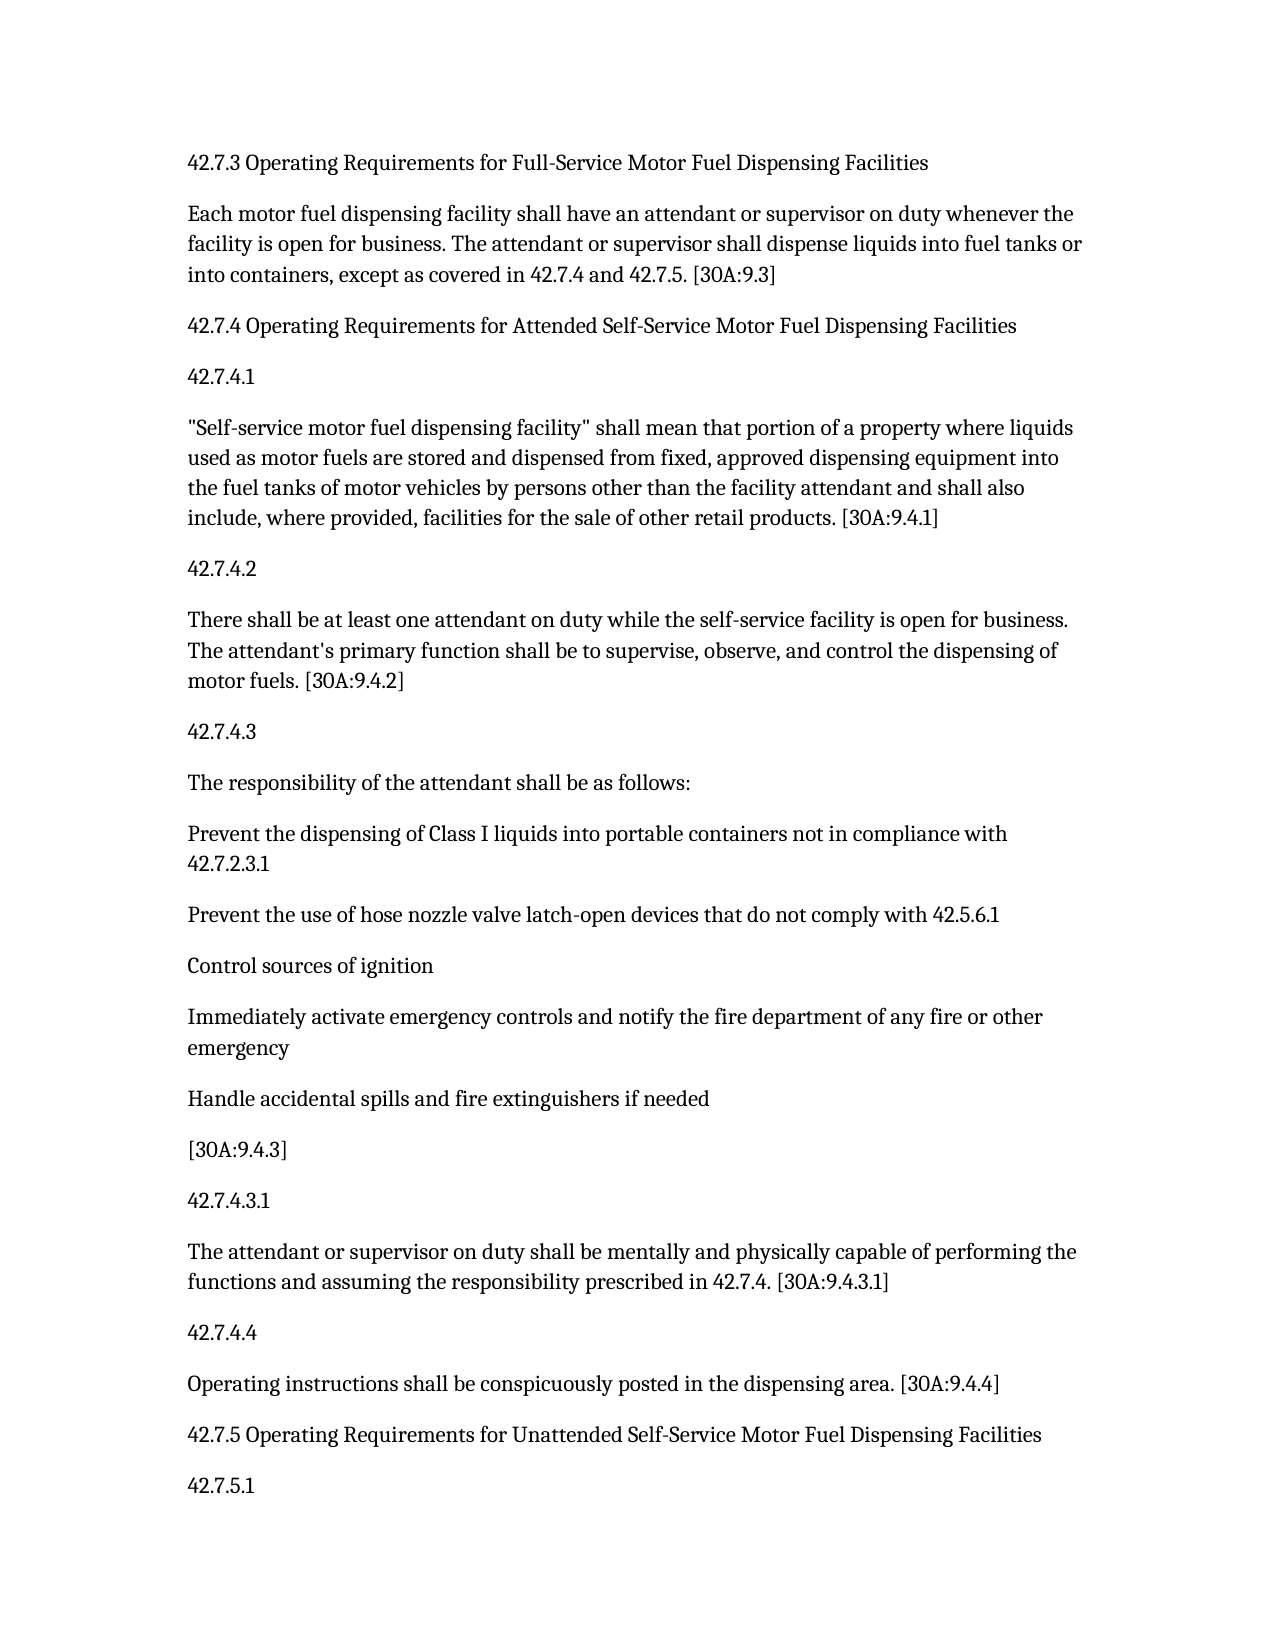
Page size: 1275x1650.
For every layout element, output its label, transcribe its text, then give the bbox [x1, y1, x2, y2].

text [30A:9.4.3] [187, 1136, 1087, 1163]
text 42.7.4.3 [187, 719, 1087, 745]
text 42.7.4.3.1 [187, 1187, 1087, 1214]
text 42.7.4.4 [187, 1320, 1087, 1346]
text 42.7.4.1 [187, 363, 1087, 390]
text There shall be at least one attendant on duty while the self-service facility is open for business. The attendant's primary function shall be to supervise, observe, and control the dispensing of motor fuels. [30A:9.4.2] [187, 607, 1087, 694]
text 42.7.5.1 [187, 1473, 1087, 1499]
text The attendant or supervisor on duty shall be mentally and physically capable of performing the functions and assuming the responsibility prescribed in 42.7.4. [30A:9.4.3.1] [187, 1238, 1087, 1295]
text Control sources of ignition [187, 953, 1087, 979]
text The responsibility of the attendant shall be as follows: [187, 770, 1087, 796]
text 42.7.3 Operating Requirements for Full-Service Motor Fuel Dispensing Facilities [187, 150, 1087, 176]
text Each motor fuel dispensing facility shall have an attendant or supervisor on duty whenever the facility is open for business. The attendant or supervisor shall dispense liquids into fuel tanks or into containers, except as covered in 42.7.4 and 42.7.5. [30A:9.3] [187, 201, 1087, 288]
text "Self-service motor fuel dispensing facility" shall mean that portion of a property where liquids used as motor fuels are stored and dispensed from fixed, approved dispensing equipment into the fuel tanks of motor vehicles by persons other than the facility attendant and shall also include, where provided, facilities for the sale of other retail products. [30A:9.4.1] [187, 414, 1087, 532]
text 42.7.5 Operating Requirements for Unattended Self-Service Motor Fuel Dispensing Facilities [187, 1422, 1087, 1448]
text Prevent the dispensing of Class I liquids into portable containers not in compliance with 42.7.2.3.1 [187, 821, 1087, 877]
text Operating instructions shall be conspicuously posted in the dispensing area. [30A:9.4.4] [187, 1371, 1087, 1397]
text 42.7.4 Operating Requirements for Attended Self-Service Motor Fuel Dispensing Facilities [187, 312, 1087, 339]
text Immediately activate emergency controls and notify the fire department of any fire or other emergency [187, 1004, 1087, 1061]
text Handle accidental spills and fire extinguishers if needed [187, 1085, 1087, 1112]
text Prevent the use of hose nozzle valve latch-open devices that do not comply with 42.5.6.1 [187, 902, 1087, 928]
text 42.7.4.2 [187, 556, 1087, 583]
